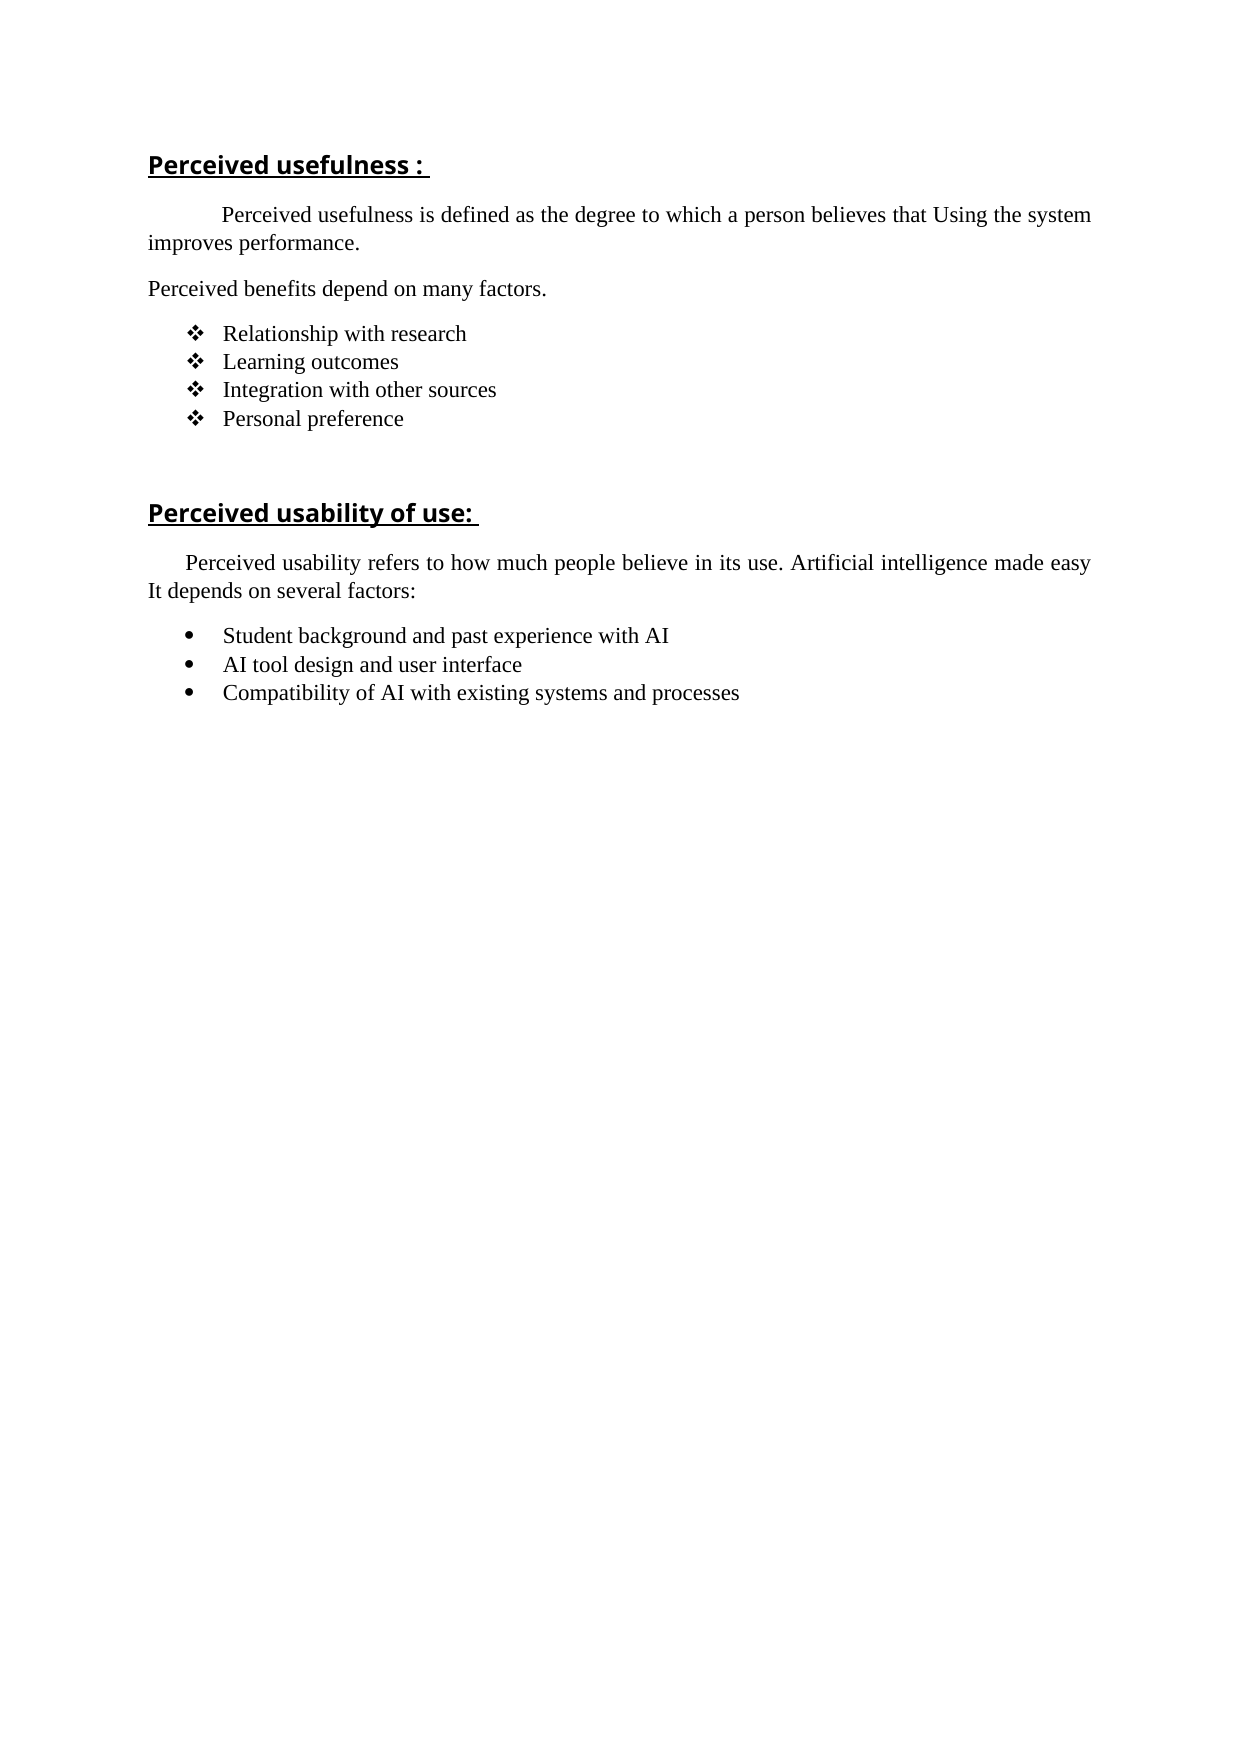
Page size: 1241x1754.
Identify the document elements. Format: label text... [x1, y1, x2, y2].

text Perceived benefits depend on many factors. [148, 274, 1093, 301]
text Perceived usability refers to how much people believe in its use. Artificial intelligence made easy It depends on several factors: [148, 549, 1093, 603]
text Perceived usability of use: [148, 495, 1093, 529]
list Student background and past experience with AI [185, 622, 1093, 648]
list AI tool design and user interface [185, 651, 1093, 677]
text Perceived usefulness : [148, 148, 1093, 182]
list Personal preference [185, 405, 1093, 431]
list Learning outcomes [185, 348, 1093, 374]
text Perceived usefulness is defined as the degree to which a person believes that Using the system improves performance. [148, 201, 1093, 256]
list Relationship with research [185, 320, 1093, 346]
list Integration with other sources [185, 377, 1093, 403]
list Compatibility of AI with existing systems and processes [185, 679, 1093, 705]
